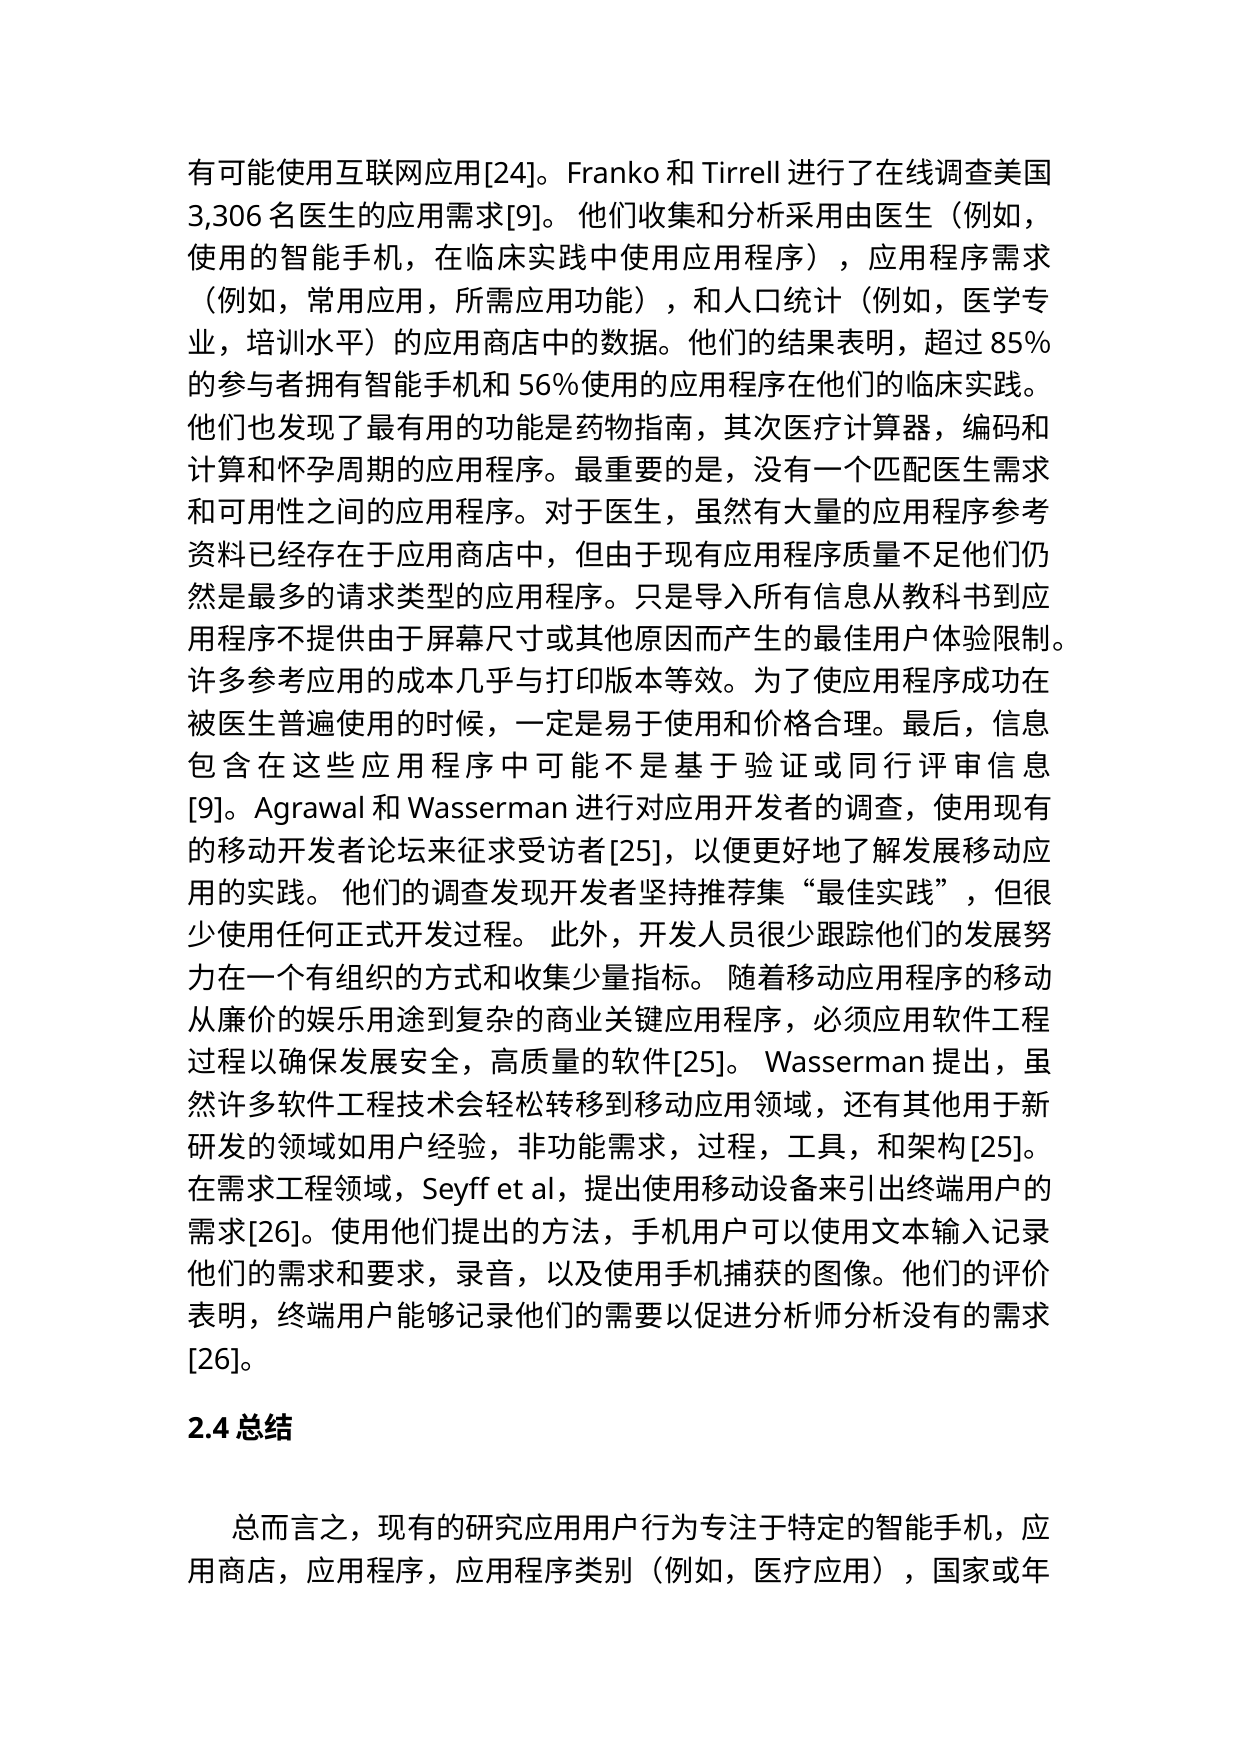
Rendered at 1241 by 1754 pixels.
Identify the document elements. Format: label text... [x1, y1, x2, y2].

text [187, 1505, 1053, 1590]
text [187, 150, 1053, 1378]
subtitle 2.4总结 [187, 1405, 1053, 1447]
